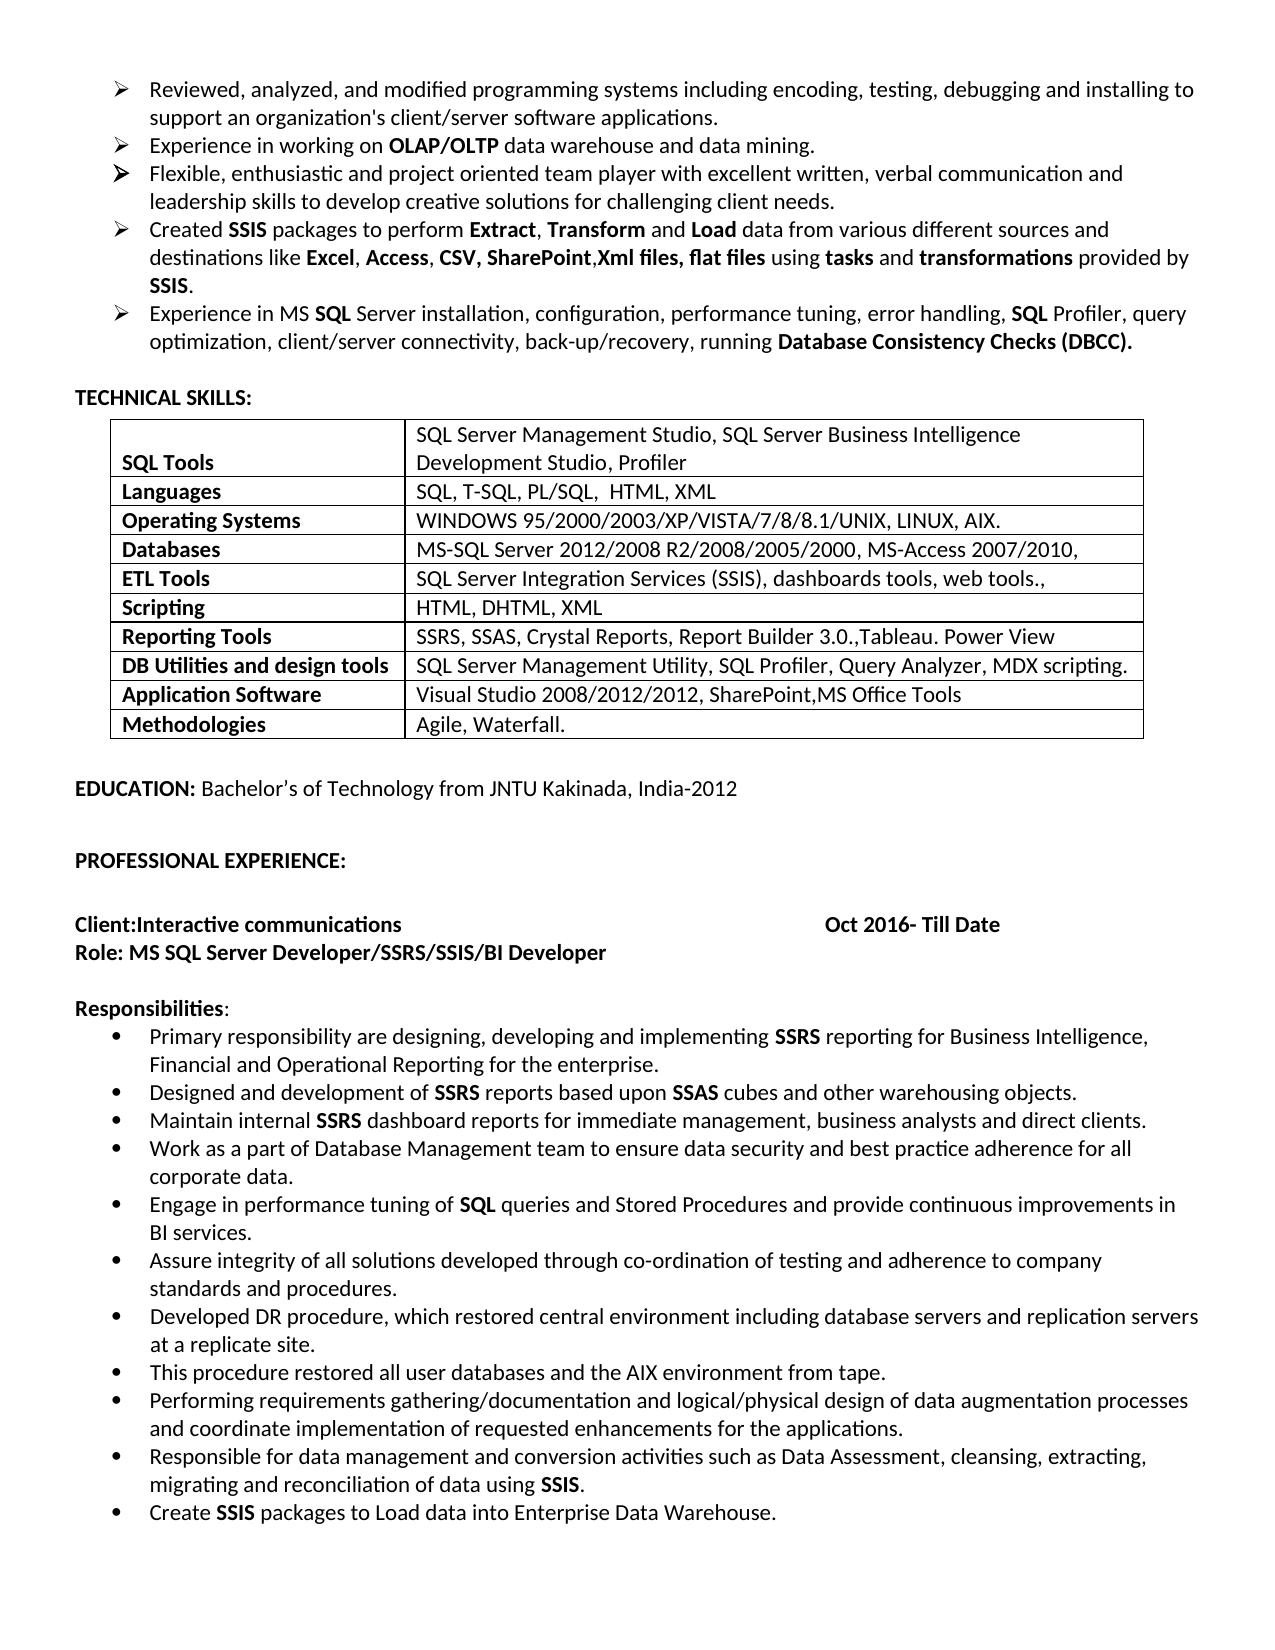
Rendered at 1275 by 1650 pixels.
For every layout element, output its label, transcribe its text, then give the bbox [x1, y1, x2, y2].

list Engage in performance tuning of SQL queries and Stored Procedures and provide continuous improvements in BI services. [112, 1190, 1200, 1246]
table_cell Scripting [111, 594, 404, 621]
list Create SSIS packages to Load data into Enterprise Data Warehouse. [112, 1498, 1200, 1527]
list Created SSIS packages to perform Extract, Transform and Load data from various different sources and destinations like Excel, Access, CSV, SharePoint,Xml files, flat files using tasks and transformations provided by SSIS. [112, 215, 1200, 299]
list Designed and development of SSRS reports based upon SSAS cubes and other warehousing objects. [112, 1078, 1200, 1106]
table_cell SQL Server Integration Services (SSIS), dashboards tools, web tools., [406, 564, 1143, 592]
list Performing requirements gathering/documentation and logical/physical design of data augmentation processes and coordinate implementation of requested enhancements for the applications. [112, 1386, 1200, 1442]
table_cell Languages [111, 477, 404, 505]
table_header SQL Tools [111, 420, 404, 476]
table_cell SSRS, SSAS, Crystal Reports, Report Builder 3.0.,Tableau. Power View [406, 623, 1143, 651]
list Primary responsibility are designing, developing and implementing SSRS reporting for Business Intelligence, Financial and Operational Reporting for the enterprise. [112, 1022, 1200, 1078]
table_cell Databases [111, 535, 404, 563]
table_cell MS-SQL Server 2012/2008 R2/2008/2005/2000, MS-Access 2007/2010, [406, 535, 1143, 563]
table_cell WINDOWS 95/2000/2003/XP/VISTA/7/8/8.1/UNIX, LINUX, AIX. [406, 506, 1143, 534]
text Client:Interactive communications Oct 2016- Till Date Role: MS SQL Server Developer/SSRS/SSIS/BI Developer [75, 910, 1200, 994]
list Maintain internal SSRS dashboard reports for immediate management, business analysts and direct clients. [112, 1106, 1200, 1134]
list Reviewed, analyzed, and modified programming systems including encoding, testing, debugging and installing to support an organization's client/server software applications. [112, 75, 1200, 131]
table_cell Reporting Tools [111, 623, 404, 651]
table_cell DB Utilities and design tools [111, 652, 404, 679]
list Flexible, enthusiastic and project oriented team player with excellent written, verbal communication and leadership skills to develop creative solutions for challenging client needs. [112, 159, 1200, 215]
list Assure integrity of all solutions developed through co-ordination of testing and adherence to company standards and procedures. [112, 1246, 1200, 1302]
text EDUCATION: Bachelor’s of Technology from JNTU Kakinada, India-2012 [75, 774, 1200, 803]
list Work as a part of Database Management team to ensure data security and best practice adherence for all corporate data. [112, 1134, 1200, 1190]
list Experience in working on OLAP/OLTP data warehouse and data mining. [112, 131, 1200, 159]
list This procedure restored all user databases and the AIX environment from tape. [112, 1358, 1200, 1386]
table_cell Operating Systems [111, 506, 404, 534]
list Developed DR procedure, which restored central environment including database servers and replication servers at a replicate site. [112, 1302, 1200, 1358]
list Experience in MS SQL Server installation, configuration, performance tuning, error handling, SQL Profiler, query optimization, client/server connectivity, back-up/recovery, running Database Consistency Checks (DBCC). [112, 299, 1200, 355]
table_cell SQL Server Management Utility, SQL Profiler, Query Analyzer, MDX scripting. [406, 652, 1143, 679]
table_cell SQL, T-SQL, PL/SQL, HTML, XML [406, 477, 1143, 505]
text Responsibilities: [75, 994, 1200, 1022]
text TECHNICAL SKILLS: [75, 383, 1200, 411]
list Responsible for data management and conversion activities such as Data Assessment, cleansing, extracting, migrating and reconciliation of data using SSIS. [112, 1442, 1200, 1498]
table_cell Application Software [111, 681, 404, 709]
table_cell Methodologies [111, 710, 404, 738]
text PROFESSIONAL EXPERIENCE: [75, 846, 1200, 874]
table_cell HTML, DHTML, XML [406, 594, 1143, 621]
table_cell Agile, Waterfall. [406, 710, 1143, 738]
table_header SQL Server Management Studio, SQL Server Business Intelligence Development Studio, Profiler [406, 420, 1143, 476]
table_cell Visual Studio 2008/2012/2012, SharePoint,MS Office Tools [406, 681, 1143, 709]
table_cell ETL Tools [111, 564, 404, 592]
